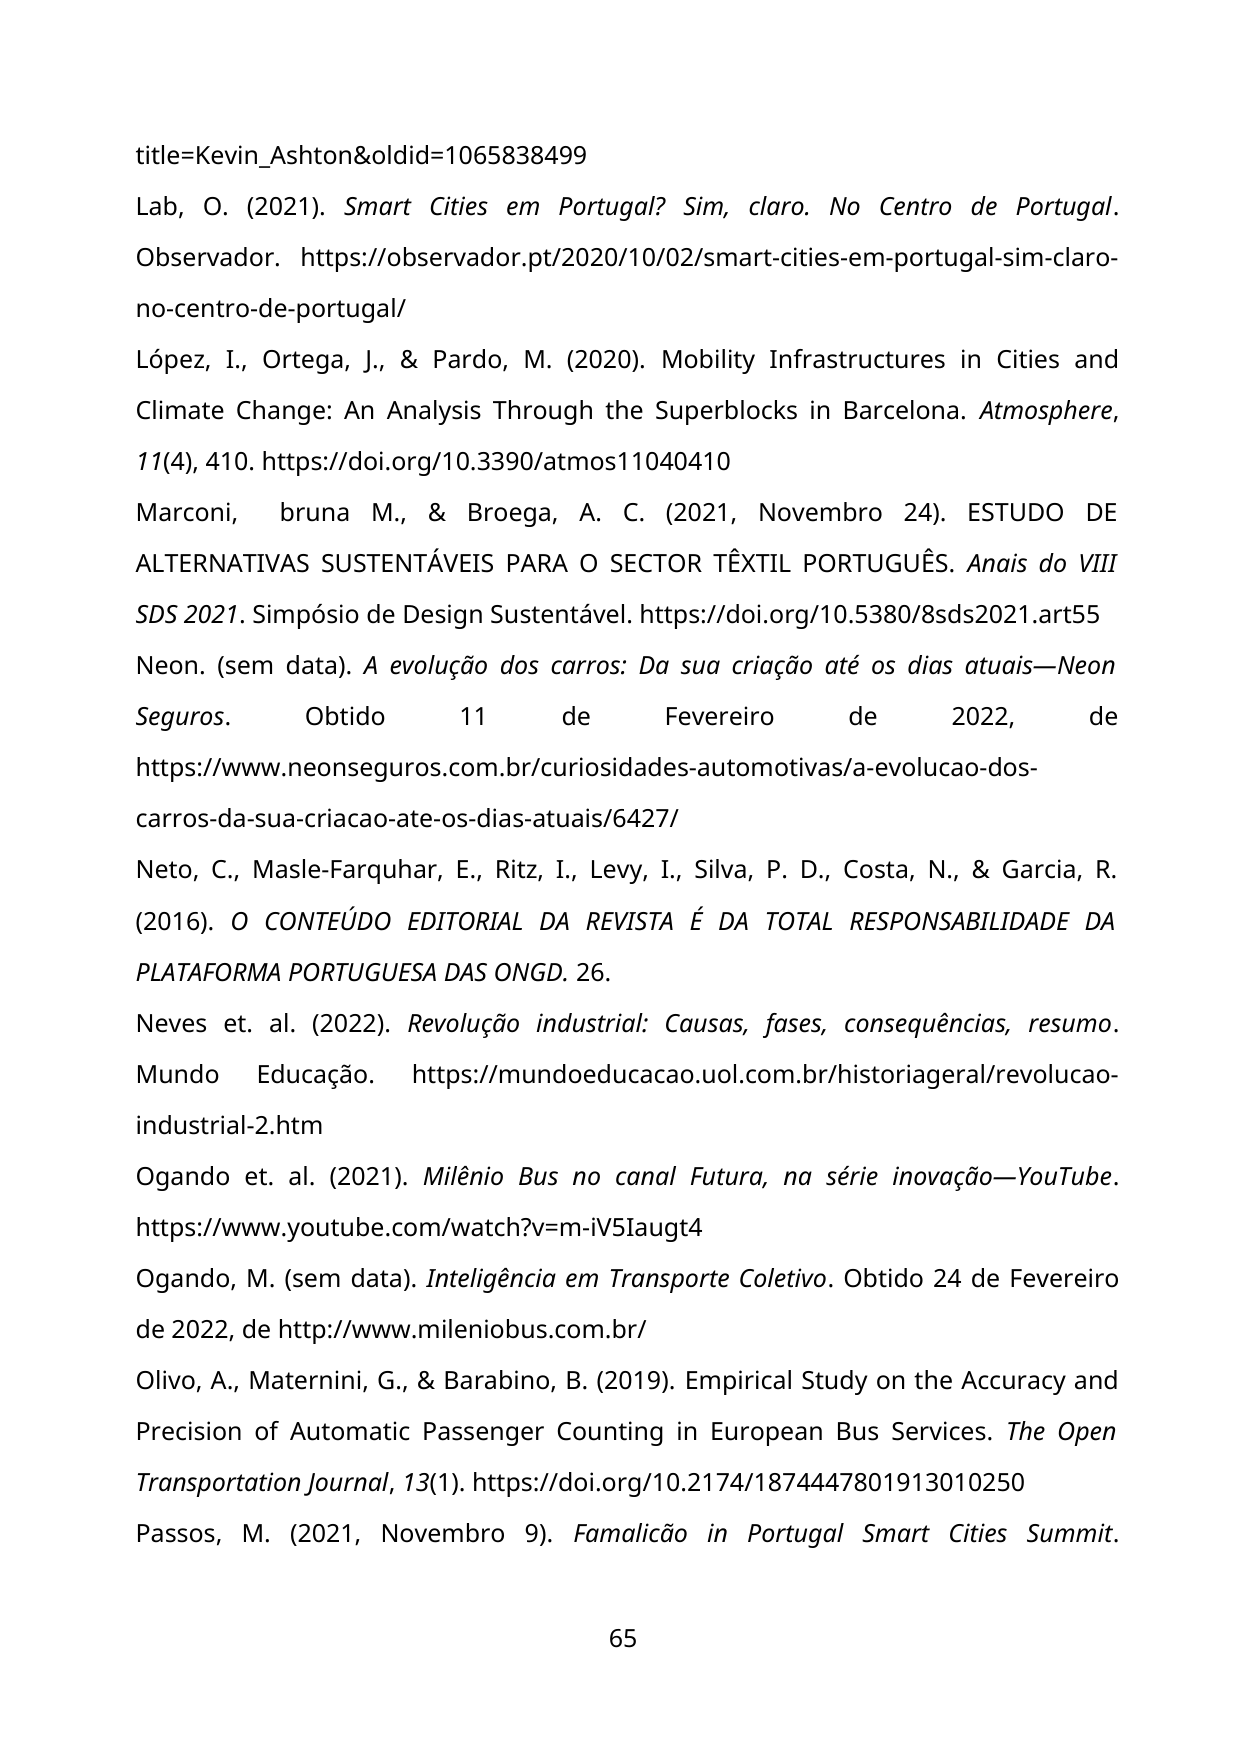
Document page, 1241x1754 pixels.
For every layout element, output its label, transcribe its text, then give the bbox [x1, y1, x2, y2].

text Neto, C., Masle-Farquhar, E., Ritz, I., Levy, I., Silva, P. D., Costa, N., & Garcia, R. (2016). O CONTEÚDO EDITORIAL DA REVISTA É DA TOTAL RESPONSABILIDADE DA PLATAFORMA PORTUGUESA DAS ONGD. 26. [135, 852, 1119, 988]
text López, I., Ortega, J., & Pardo, M. (2020). Mobility Infrastructures in Cities and Climate Change: An Analysis Through the Superblocks in Barcelona. Atmosphere, 11(4), 410. https://doi.org/10.3390/atmos11040410 [135, 342, 1119, 478]
text Neves et. al. (2022). Revolução industrial: Causas, fases, consequências, resumo. Mundo Educação. https://mundoeducacao.uol.com.br/historiageral/revolucao-industrial-2.htm [135, 1005, 1119, 1141]
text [135, 1516, 1119, 1550]
text Marconi, bruna M., & Broega, A. C. (2021, Novembro 24). ESTUDO DE ALTERNATIVAS SUSTENTÁVEIS PARA O SECTOR TÊXTIL PORTUGUÊS. Anais do VIII SDS 2021. Simpósio de Design Sustentável. https://doi.org/10.5380/8sds2021.art55 [135, 495, 1119, 631]
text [135, 137, 1119, 172]
text Olivo, A., Maternini, G., & Barabino, B. (2019). Empirical Study on the Accuracy and Precision of Automatic Passenger Counting in European Bus Services. The Open Transportation Journal, 13(1). https://doi.org/10.2174/1874447801913010250 [135, 1362, 1119, 1499]
text Ogando, M. (sem data). Inteligência em Transporte Coletivo. Obtido 24 de Fevereiro de 2022, de http://www.mileniobus.com.br/ [135, 1260, 1119, 1346]
text Neon. (sem data). A evolução dos carros: Da sua criação até os dias atuais—Neon Seguros. Obtido 11 de Fevereiro de 2022, de https://www.neonseguros.com.br/curiosidades-automotivas/a-evolucao-dos-carros-da-sua-criacao-ate-os-dias-atuais/6427/ [135, 648, 1119, 835]
text Lab, O. (2021). Smart Cities em Portugal? Sim, claro. No Centro de Portugal. Observador. https://observador.pt/2020/10/02/smart-cities-em-portugal-sim-claro-no-centro-de-portugal/ [135, 188, 1119, 325]
text Ogando et. al. (2021). Milênio Bus no canal Futura, na série inovação—YouTube. https://www.youtube.com/watch?v=m-iV5Iaugt4 [135, 1158, 1119, 1243]
